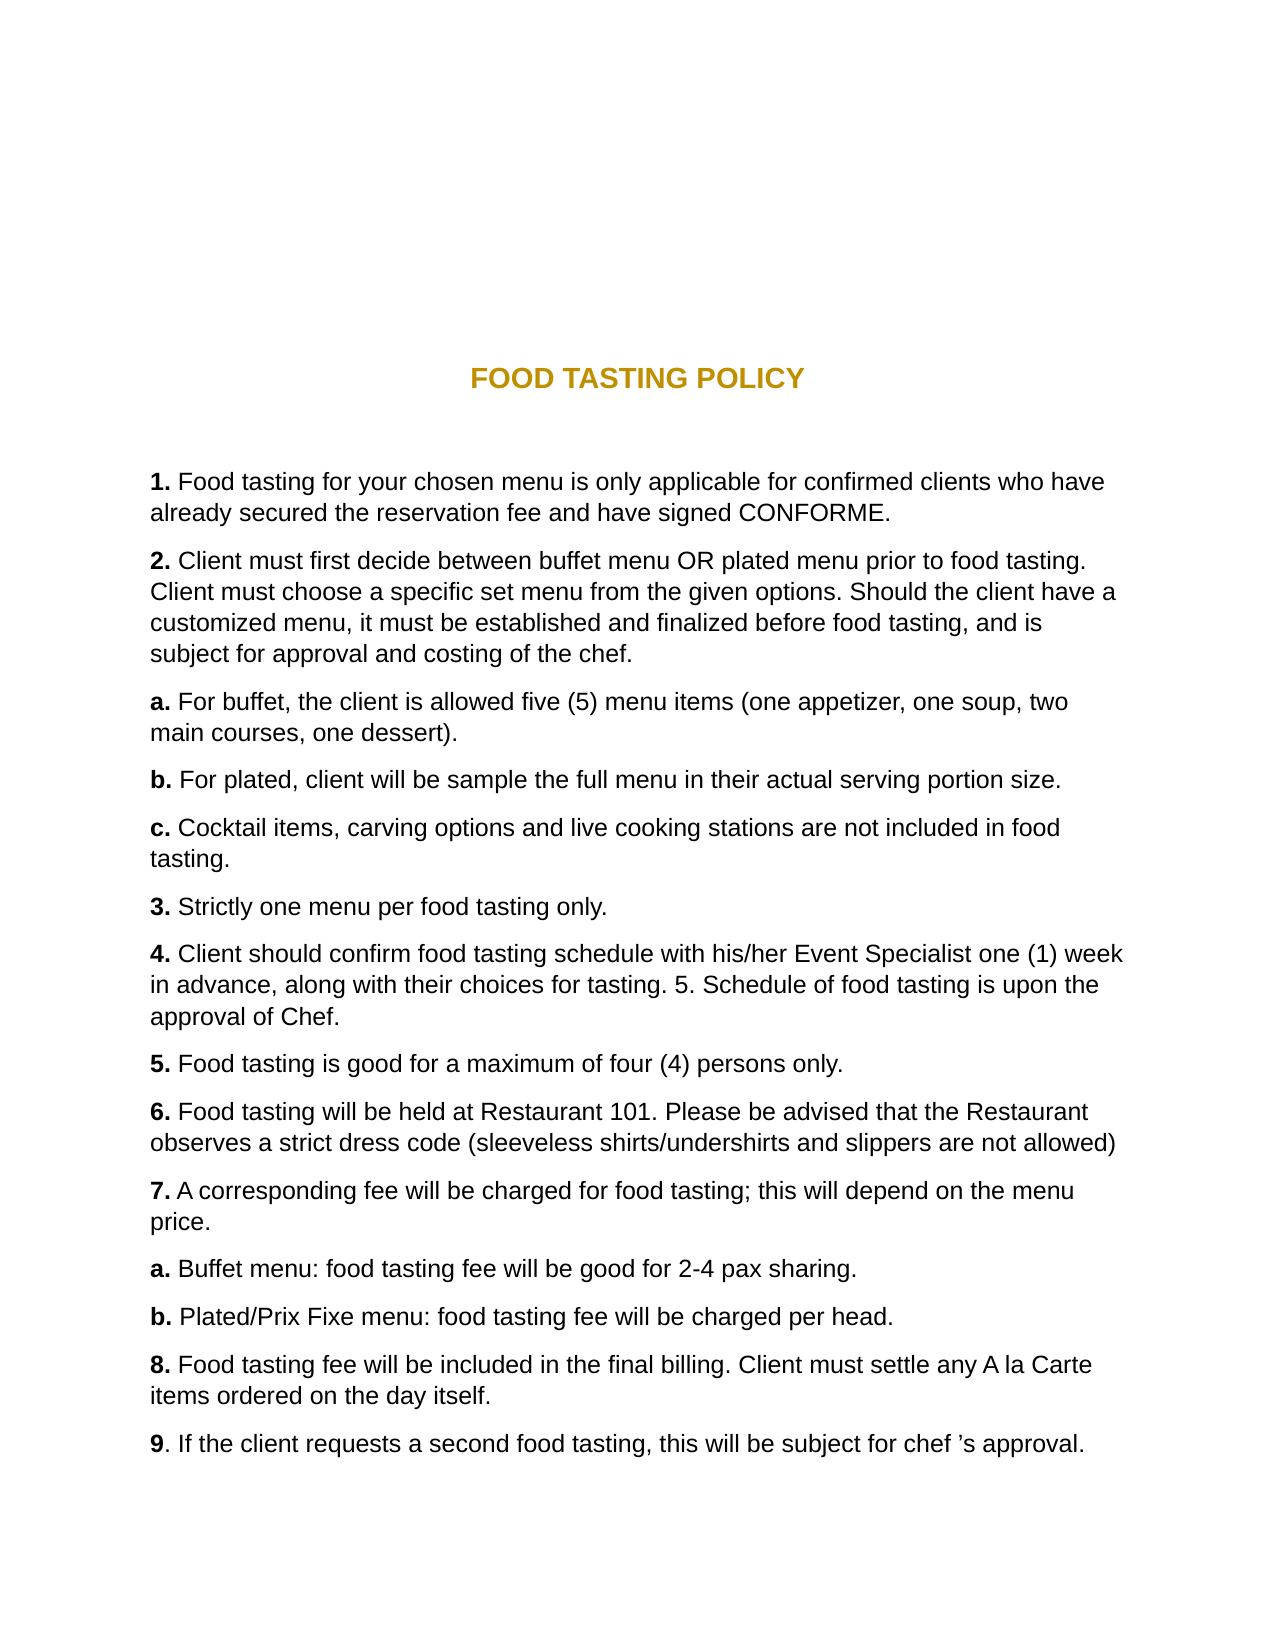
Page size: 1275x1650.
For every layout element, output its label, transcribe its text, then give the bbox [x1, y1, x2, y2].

text FOOD TASTING POLICY [150, 361, 1125, 395]
text 1. Food tasting for your chosen menu is only applicable for confirmed clients who have already secured the reservation fee and have signed CONFORME. [150, 467, 1125, 527]
text b. Plated/Prix Fixe menu: food tasting fee will be charged per head. [150, 1302, 1125, 1331]
text 9. If the client requests a second food tasting, this will be subject for chef ’s approval. [150, 1428, 1125, 1457]
text 7. A corresponding fee will be charged for food tasting; this will depend on the menu price. [150, 1176, 1125, 1235]
text a. Buffet menu: food tasting fee will be good for 2-4 pax sharing. [150, 1254, 1125, 1283]
text 4. Client should confirm food tasting schedule with his/her Event Specialist one (1) week in advance, along with their choices for tasting. 5. Schedule of food tasting is upon the approval of Chef. [150, 939, 1125, 1030]
text 6. Food tasting will be held at Restaurant 101. Please be advised that the Restaurant observes a strict dress code (sleeveless shirts/undershirts and slippers are not allowed) [150, 1097, 1125, 1157]
text c. Cocktail items, carving options and live cooking stations are not included in food tasting. [150, 813, 1125, 873]
text b. For plated, client will be sample the full menu in their actual serving portion size. [150, 765, 1125, 794]
text 8. Food tasting fee will be included in the final billing. Client must settle any A la Carte items ordered on the day itself. [150, 1350, 1125, 1409]
text 3. Strictly one menu per food tasting only. [150, 892, 1125, 920]
text 5. Food tasting is good for a maximum of four (4) persons only. [150, 1049, 1125, 1078]
text 2. Client must first decide between buffet menu OR plated menu prior to food tasting. Client must choose a specific set menu from the given options. Should the client have a customized menu, it must be established and finalized before food tasting, and is subject for approval and costing of the chef. [150, 546, 1125, 667]
text a. For buffet, the client is allowed five (5) menu items (one appetizer, one soup, two main courses, one dessert). [150, 686, 1125, 746]
